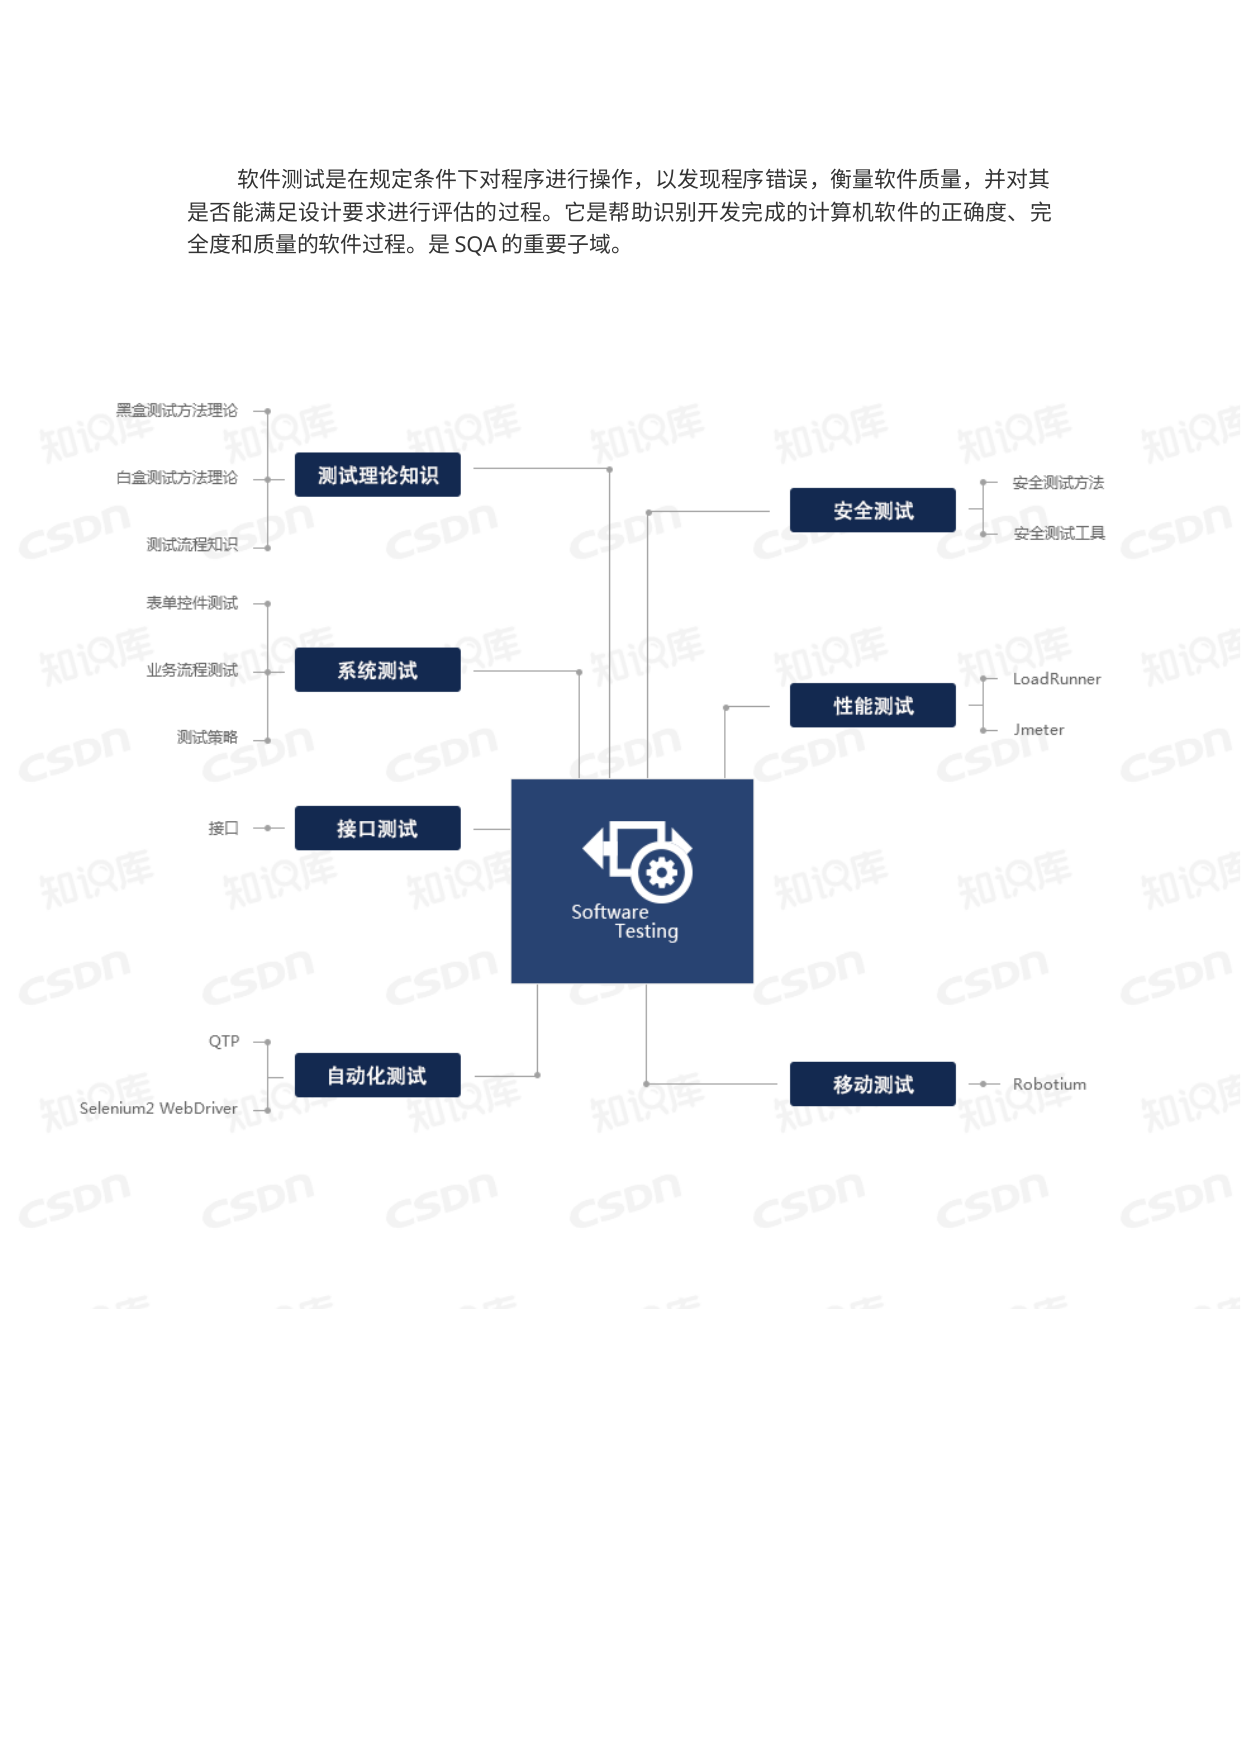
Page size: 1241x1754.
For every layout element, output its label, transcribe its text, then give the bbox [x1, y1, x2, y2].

text 软件测试是在规定条件下对程序进行操作，以发现程序错误，衡量软件质量，并对其是否能满足设计要求进行评估的过程。它是帮助识别开发完成的计算机软件的正确度、完全度和质量的软件过程。是SQA的重要子域。 [187, 162, 1053, 259]
picture [0, 369, 1241, 1309]
